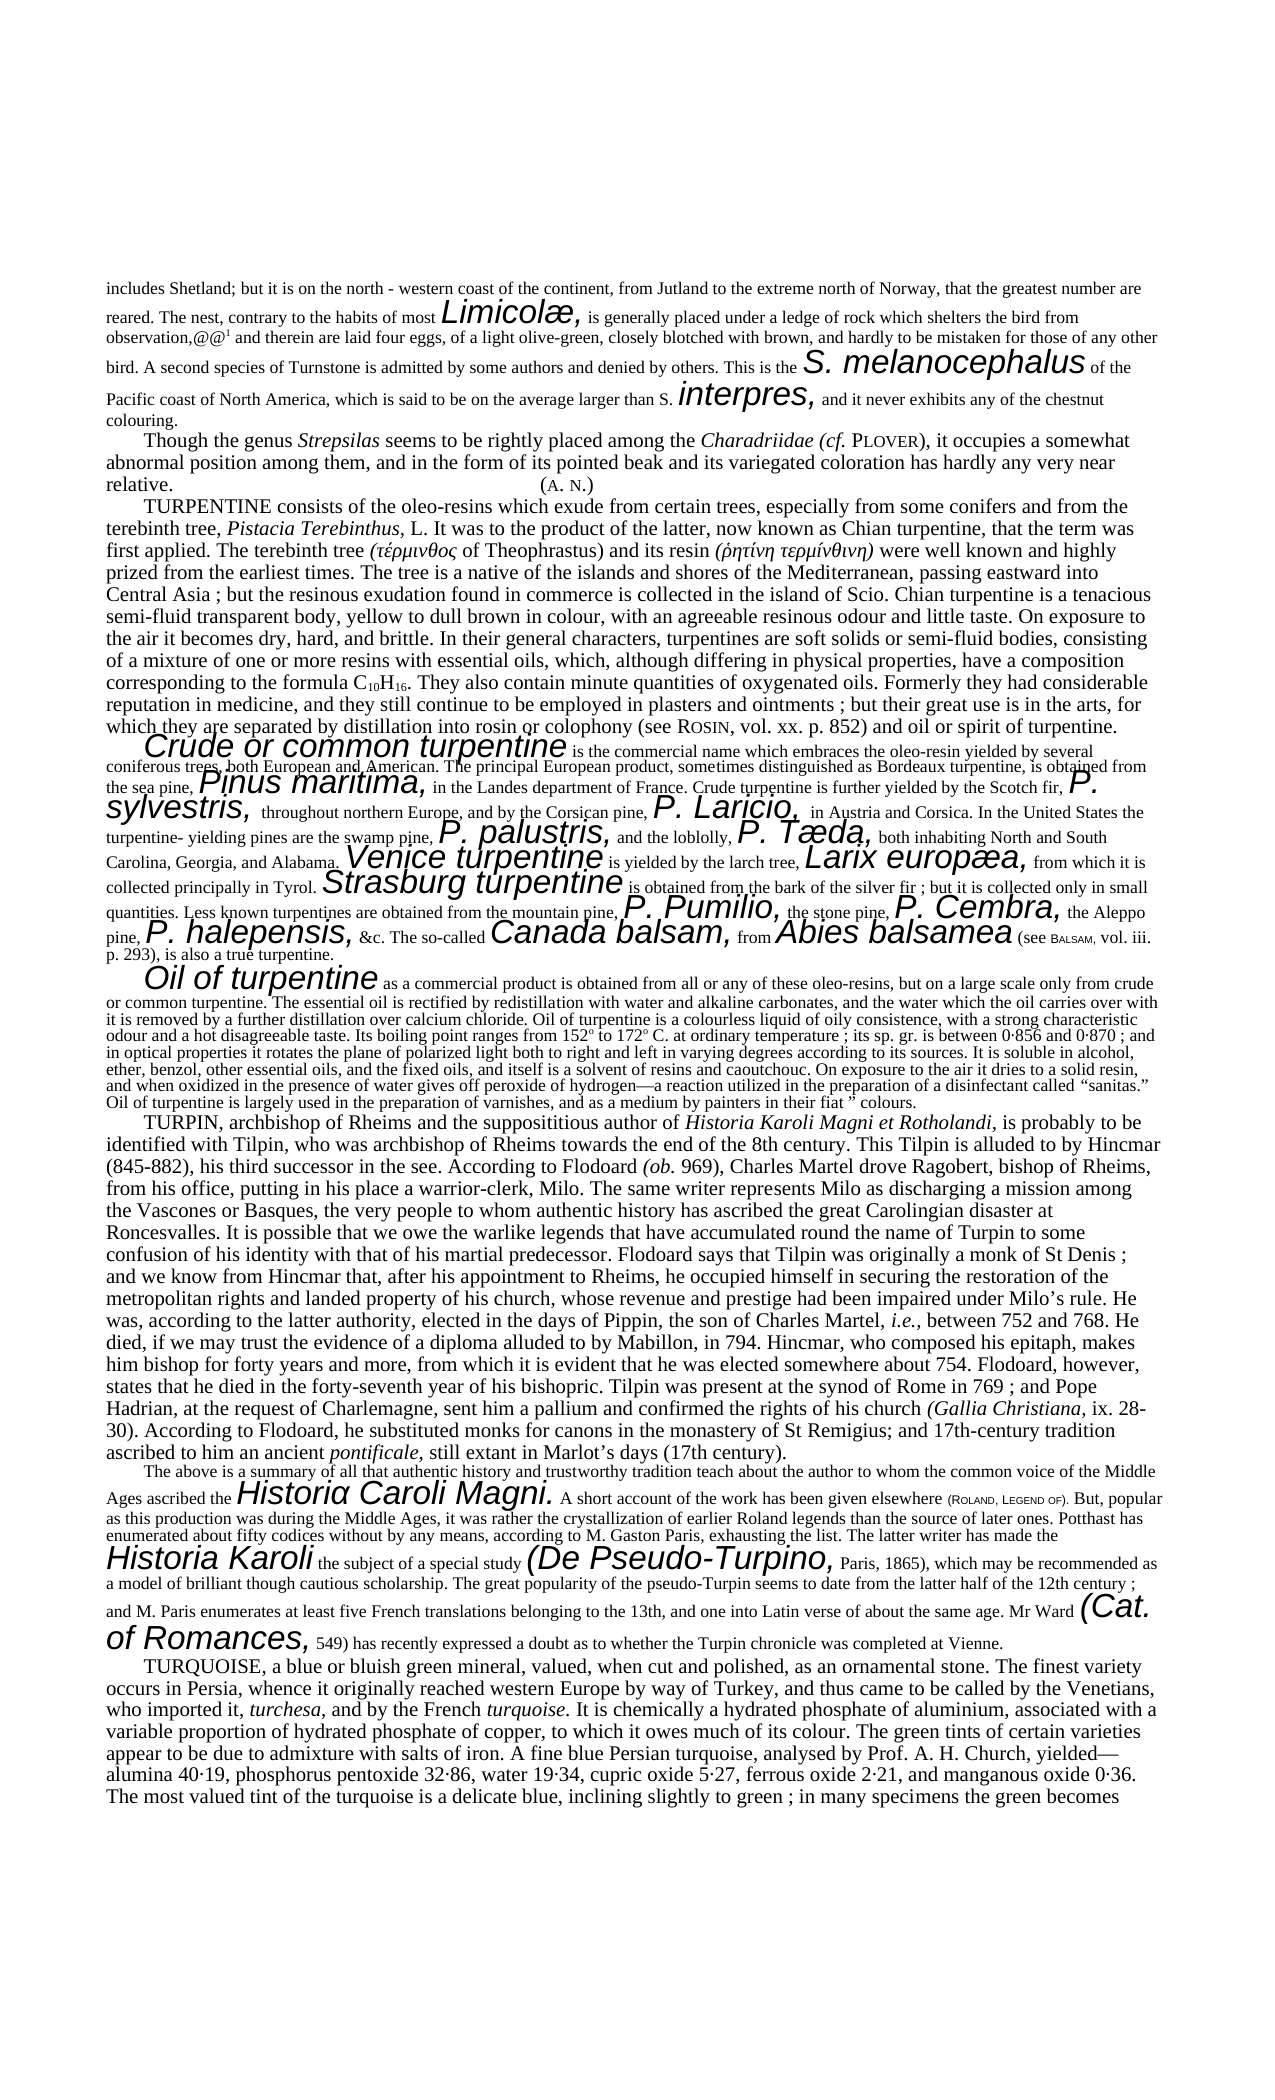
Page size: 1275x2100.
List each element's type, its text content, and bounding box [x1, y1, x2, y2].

text TURPIN, archbishop of Rheims and the supposititious author of Historia Karoli Magni et Rotholandi, is probably to be identified with Tilpin, who was archbishop of Rheims towards the end of the 8th century. This Tilpin is alluded to by Hincmar (845-882), his third successor in the see. According to Flodoard (ob. 969), Charles Martel drove Ragobert, bishop of Rheims, from his office, putting in his place a warrior-clerk, Milo. The same writer represents Milo as discharging a mission among the Vascones or Basques, the very people to whom authentic history has ascribed the great Carolingian disaster at Roncesvalles. It is possible that we owe the warlike legends that have accumulated round the name of Turpin to some confusion of his identity with that of his martial predecessor. Flodoard says that Tilpin was originally a monk of St Denis ; and we know from Hincmar that, after his appointment to Rheims, he occupied himself in securing the restoration of the metropolitan rights and landed property of his church, whose revenue and prestige had been impaired under Milo’s rule. He was, according to the latter authority, elected in the days of Pippin, the son of Charles Martel, i.e., between 752 and 768. He died, if we may trust the evidence of a diploma alluded to by Mabillon, in 794. Hincmar, who composed his epitaph, makes him bishop for forty years and more, from which it is evident that he was elected somewhere about 754. Flodoard, however, states that he died in the forty-seventh year of his bishopric. Tilpin was present at the synod of Rome in 769 ; and Pope Hadrian, at the request of Charlemagne, sent him a pallium and confirmed the rights of his church (Gallia Christiana, ix. 28-30). According to Flodoard, he substituted monks for canons in the monastery of St Remigius; and 17th-century tradition ascribed to him an ancient pontificale, still extant in Marlot’s days (17th century). [106, 1112, 1162, 1464]
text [106, 1657, 1162, 1808]
text The above is a summary of all that authentic history and trustworthy tradition teach about the author to whom the common voice of the Middle Ages ascribed the Ηistoriα Caroli Magni. A short account of the work has been given elsewhere (Roland, Legend of). But, popular as this production was during the Middle Ages, it was rather the crystallization of earlier Roland legends than the source of later ones. Potthast has enumerated about fifty codices without by any means, according to Μ. Gaston Paris, exhausting the list. The latter writer has made the Historia Karoli the subject of a special study (De Pseudo-Turpino, Paris, 1865), which may be recommended as a model of brilliant though cautious scholarship. The great popularity of the pseudo-Turpin seems to date from the latter half of the 12th century ; and Μ. Paris enumerates at least five French translations belonging to the 13th, and one into Latin verse of about the same age. Mr Ward (Cat. of Romances, 549) has recently expressed a doubt as to whether the Turpin chronicle was completed at Vienne. [106, 1464, 1162, 1657]
text Crude or common turpentine is the commercial name which embraces the oleo-resin yielded by several coniferous trees, both European and American. The principal European product, sometimes distinguished as Bordeaux turpentine, is obtained from the sea pine, Pinus maritima, in the Landes department of France. Crude turpentine is further yielded by the Scotch fir, P. sylvestris, throughout northern Europe, and by the Corsican pine, P. Laricio, in Austria and Corsica. In the United States the turpentine- yielding pines are the swamp pine, P. palustris, and the loblolly, P. Tæda, both inhabiting North and South Carolina, Georgia, and Alabama. Venice turpentine is yielded by the larch tree, Larix europæa, from which it is collected principally in Tyrol. Strasburg turpentine is obtained from the bark of the silver fir ; but it is collected only in small quantities. Less known turpentines are obtained from the mountain pine, P. Pumilio, the stone pine, P. Cembra, the Aleppo pine, P. halepensis, &c. The so-called Canada balsam, from Abies balsamea (see Balsam, vol. iii. p. 293), is also a true turpentine. [106, 738, 1162, 964]
text includes Shetland; but it is on the north - western coast of the continent, from Jutland to the extreme north of Norway, that the greatest number are reared. The nest, contrary to the habits of most Limicolæ, is generally placed under a ledge of rock which shelters the bird from observation,@@1 and therein are laid four eggs, of a light olive-green, closely blotched with brown, and hardly to be mistaken for those of any other bird. A second species of Turnstone is admitted by some authors and denied by others. This is the S. melanocephalus of the Pacific coast of North America, which is said to be on the average larger than S. interpres, and it never exhibits any of the chestnut colouring. [106, 280, 1162, 430]
text Oil of turpentine as a commercial product is obtained from all or any of these oleo-resins, but on a large scale only from crude or common turpentine. The essential oil is rectified by redistillation with water and alkaline carbonates, and the water which the oil carries over with it is removed by a further distillation over calcium chloride. Oil of turpentine is a colourless liquid of oily consistence, with a strong characteristic odour and a hot disagreeable taste. Its boiling point ranges from 152o to 172o C. at ordinary temperature ; its sp. gr. is between 0∙856 and 0∙870 ; and in optical properties it rotates the plane of polarized light both to right and left in varying degrees according to its sources. It is soluble in alcohol, ether, benzol, other essential oils, and the fixed oils, and itself is a solvent of resins and caoutchouc. On exposure to the air it dries to a solid resin, and when oxidized in the presence of water gives off peroxide of hydrogen—a reaction utilized in the preparation of a disinfectant called “sanitas.” Oil of turpentine is largely used in the preparation of varnishes, and as a medium by painters in their fiat ” colours. [106, 964, 1162, 1112]
text Though the genus Strepsilas seems to be rightly placed among the Charadriidae (cf. Plover), it occupies a somewhat abnormal position among them, and in the form of its pointed beak and its variegated coloration has hardly any very near relative. (a. n.) [106, 430, 1162, 496]
text TURPENTINE consists of the oleo-resins which exude from certain trees, especially from some conifers and from the terebinth tree, Pistacia Terebinthus, L. It was to the product of the latter, now known as Chian turpentine, that the term was first applied. The terebinth tree (τέρμιvθoς of Theophrastus) and its resin (ῥητίνη τερμívθιvη) were well known and highly prized from the earliest times. The tree is a native of the islands and shores of the Mediterranean, passing eastward into Central Asia ; but the resinous exudation found in commerce is collected in the island of Scio. Chian turpentine is a tenacious semi-fluid transparent body, yellow to dull brown in colour, with an agreeable resinous odour and little taste. On exposure to the air it becomes dry, hard, and brittle. In their general characters, turpentines are soft solids or semi-fluid bodies, consisting of a mixture of one or more resins with essential oils, which, although differing in physical properties, have a composition corresponding to the formula C10H16. They also contain minute quantities of oxygenated oils. Formerly they had considerable reputation in medicine, and they still continue to be employed in plasters and ointments ; but their great use is in the arts, for which they are separated by distillation into rosin or colophony (see Rosin, vol. xx. p. 852) and oil or spirit of turpentine. [106, 496, 1162, 738]
